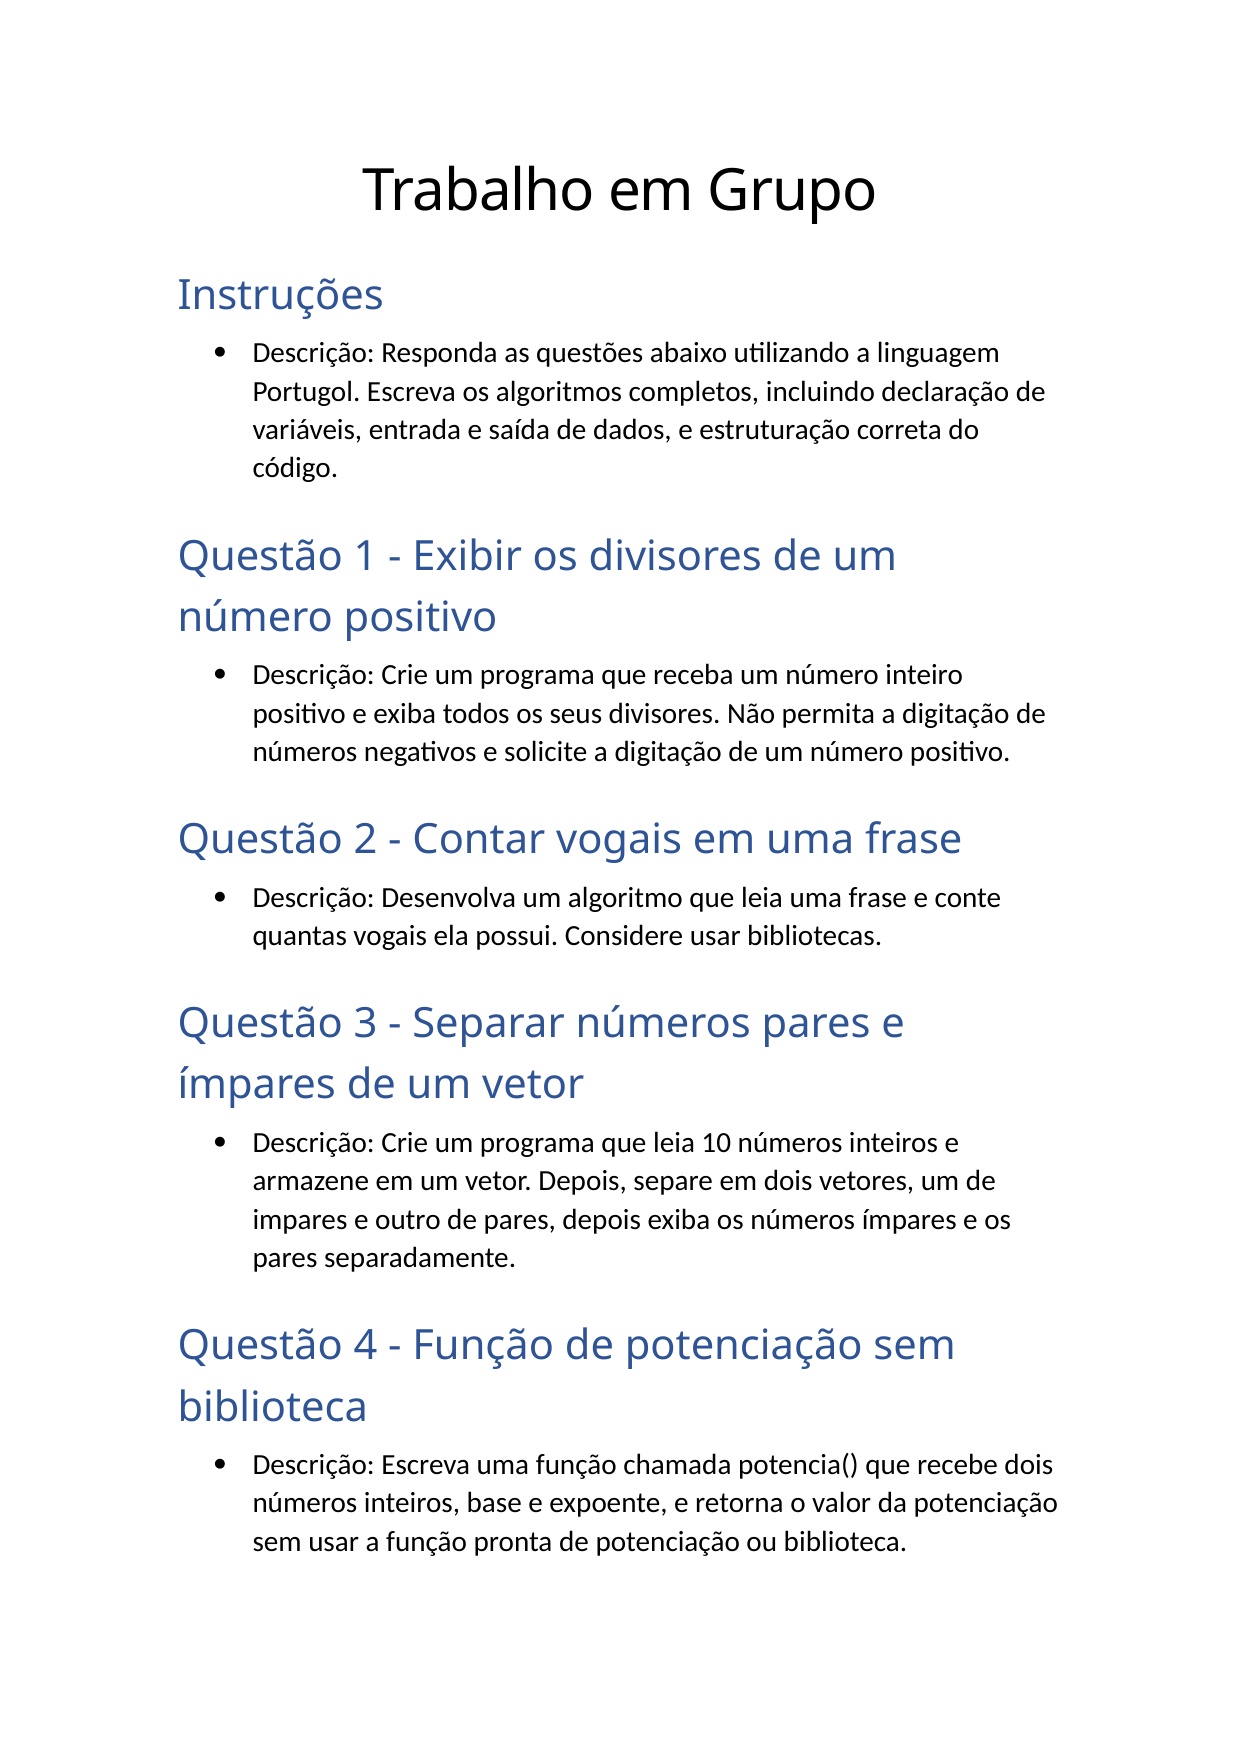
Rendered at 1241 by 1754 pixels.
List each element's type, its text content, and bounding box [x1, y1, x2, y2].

subtitle Questão 4 - Função de potenciação sem biblioteca [177, 1315, 1063, 1433]
list Descrição: Crie um programa que receba um número inteiro positivo e exiba todos os seus divisores. Não permita a digitação de números negativos e solicite a digitação de um número positivo. [215, 656, 1063, 769]
subtitle Questão 3 - Separar números pares e ímpares de um vetor [177, 993, 1063, 1111]
subtitle Questão 1 - Exibir os divisores de um número positivo [177, 525, 1063, 643]
list Descrição: Escreva uma função chamada potencia() que recebe dois números inteiros, base e expoente, e retorna o valor da potenciação sem usar a função pronta de potenciação ou biblioteca. [215, 1446, 1063, 1558]
list Descrição: Desenvolva um algoritmo que leia uma frase e conte quantas vogais ela possui. Considere usar bibliotecas. [215, 879, 1063, 953]
list Descrição: Responda as questões abaixo utilizando a linguagem Portugol. Escreva os algoritmos completos, incluindo declaração de variáveis, entrada e saída de dados, e estruturação correta do código. [215, 334, 1063, 485]
title Trabalho em Grupo [177, 148, 1063, 227]
list Descrição: Crie um programa que leia 10 números inteiros e armazene em um vetor. Depois, separe em dois vetores, um de impares e outro de pares, depois exiba os números ímpares e os pares separadamente. [215, 1124, 1063, 1275]
subtitle Questão 2 - Contar vogais em uma frase [177, 809, 1063, 866]
subtitle Instruções [177, 264, 1063, 321]
